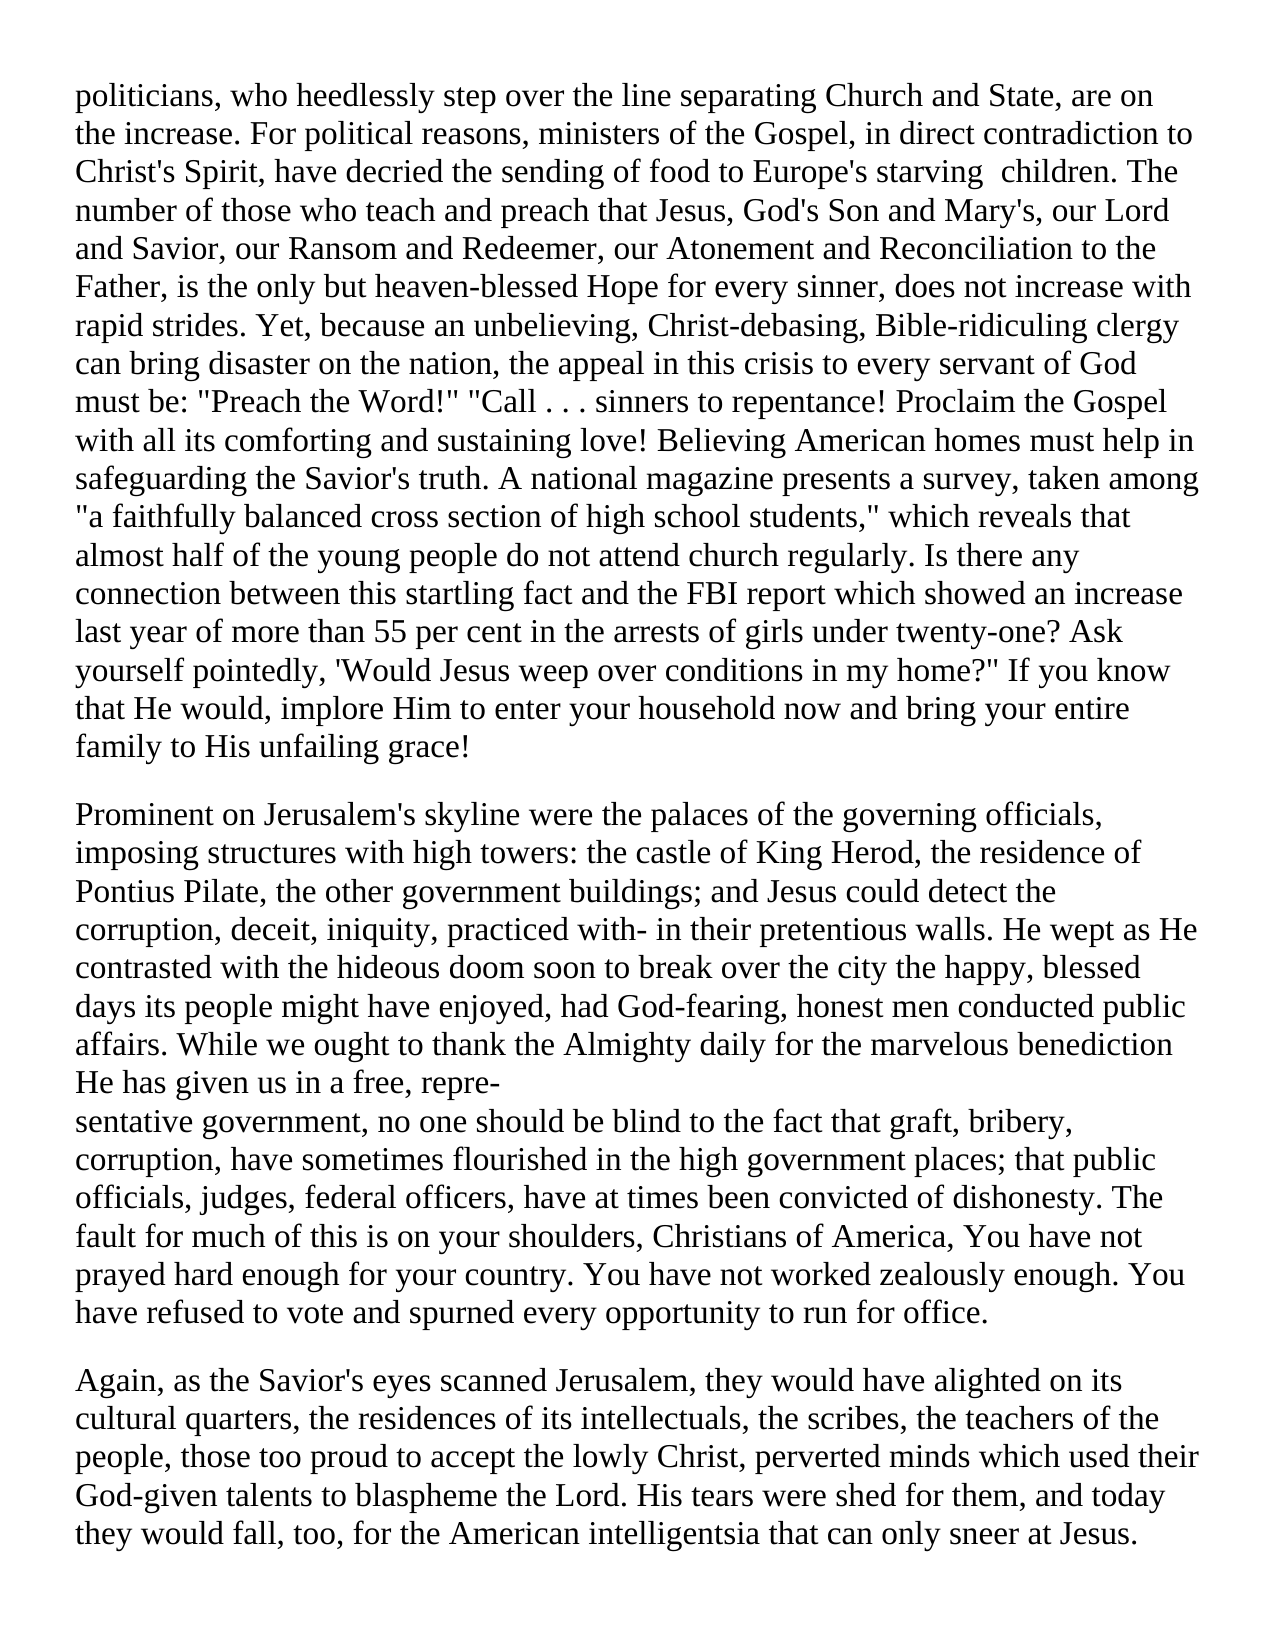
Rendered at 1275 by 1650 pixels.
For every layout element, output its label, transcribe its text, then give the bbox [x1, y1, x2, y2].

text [75, 75, 1200, 765]
text Prominent on Jerusalem's skyline were the palaces of the governing officials, imposing structures with high towers: the castle of King Herod, the residence of Pontius Pilate, the other government buildings; and Jesus could detect the corruption, deceit, iniquity, practiced with- in their pretentious walls. He wept as He contrasted with the hideous doom soon to break over the city the happy, blessed days its people might have enjoyed, had God-fearing, honest men conducted public affairs. While we ought to thank the Almighty daily for the marvelous benediction He has given us in a free, repre- sentative government, no one should be blind to the fact that graft, bribery, corruption, have sometimes flourished in the high government places; that public officials, judges, federal officers, have at times been convicted of dishonesty. The fault for much of this is on your shoulders, Christians of America, You have not prayed hard enough for your country. You have not worked zealously enough. You have refused to vote and spurned every opportunity to run for office. [75, 794, 1200, 1331]
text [75, 1360, 1200, 1552]
